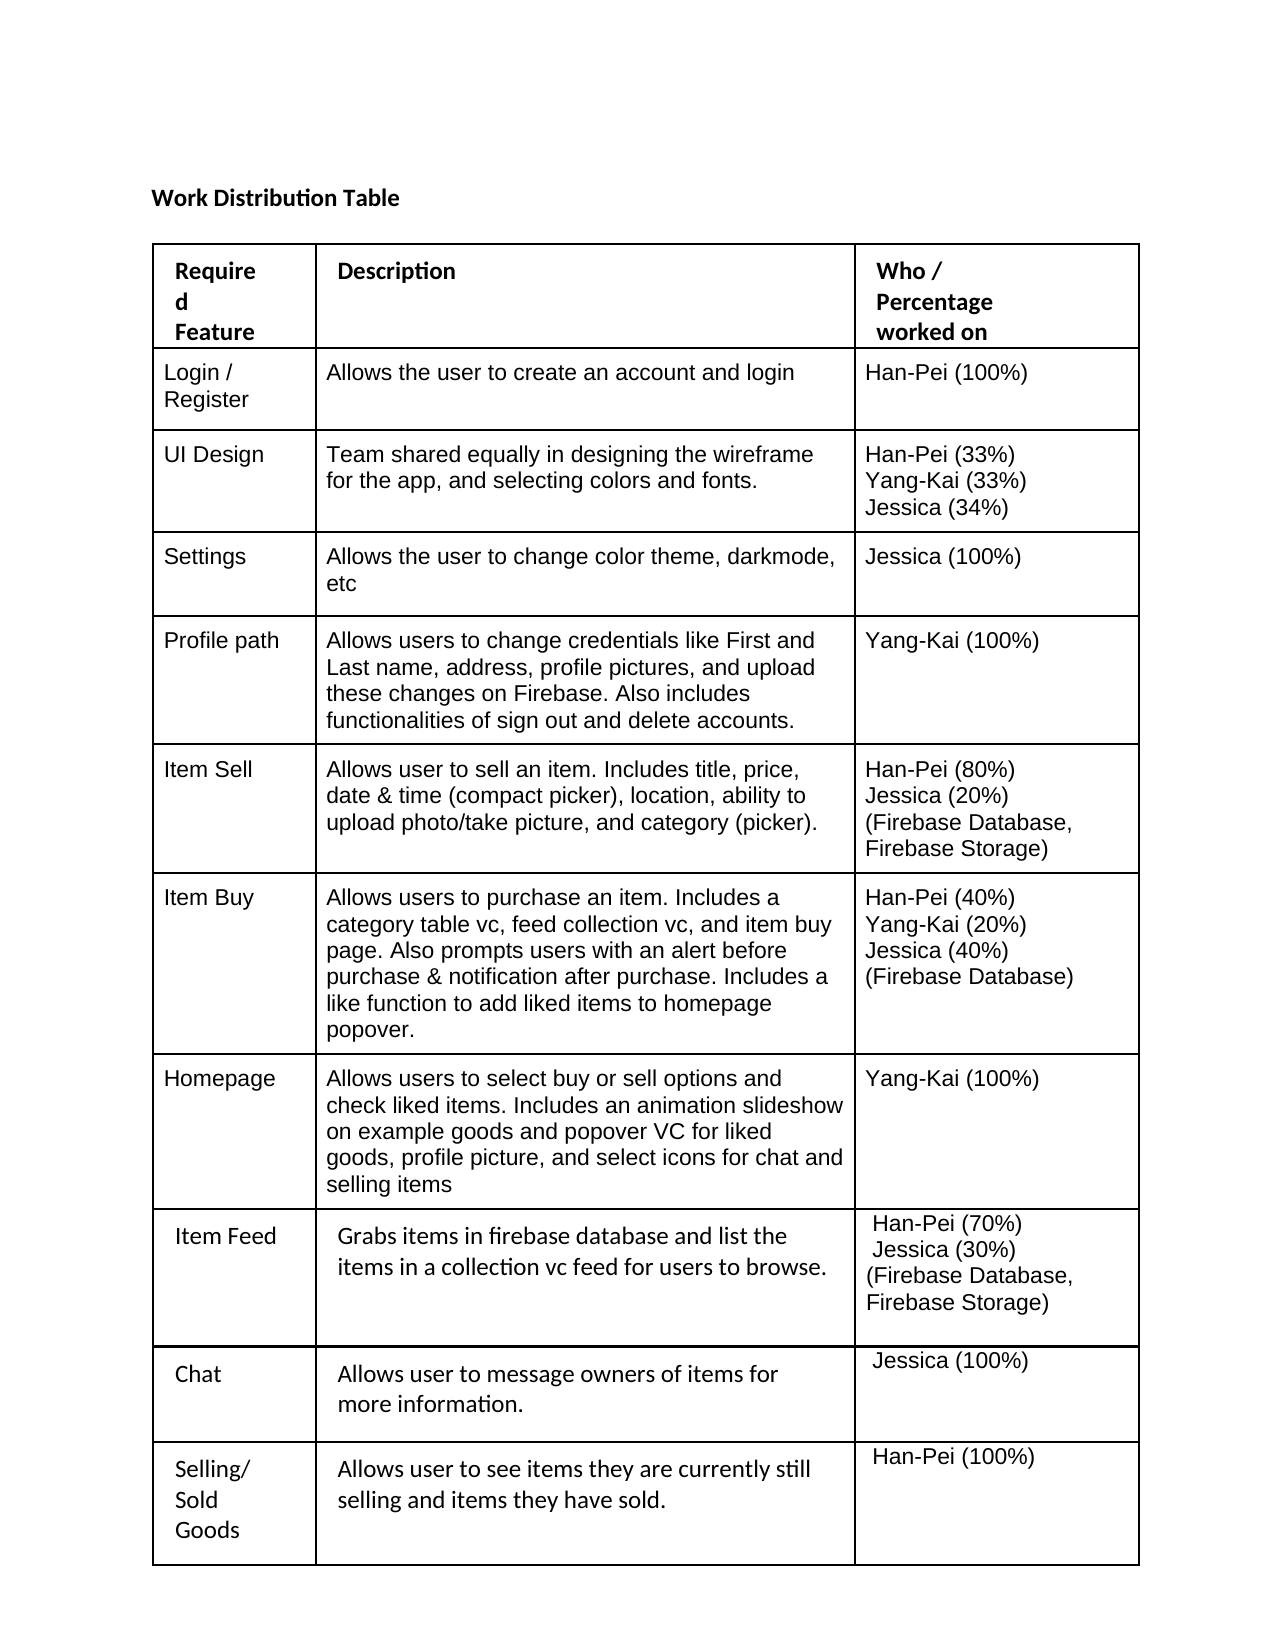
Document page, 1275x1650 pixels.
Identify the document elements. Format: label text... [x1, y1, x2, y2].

table_cell Yang-Kai (100%) [856, 617, 1138, 743]
table_cell Allows user to see items they are currently still selling and items they have sold. [317, 1443, 854, 1564]
table_cell Han-Pei (100%) [856, 349, 1138, 429]
table_cell Item Sell [154, 745, 315, 872]
table_cell Han-Pei (80%) Jessica (20%) (Firebase Database, Firebase Storage) [856, 745, 1138, 872]
table_cell Allows the user to create an account and login [317, 349, 854, 429]
table_cell Allows the user to change color theme, darkmode, etc [317, 533, 854, 615]
table_cell Login / Register [154, 349, 315, 429]
table_cell Settings [154, 533, 315, 615]
table_header Who / Percentage worked on [856, 245, 1138, 347]
table_cell Homepage [154, 1055, 315, 1207]
table_cell Profile path [154, 617, 315, 743]
text Work Distribution Table [151, 182, 1150, 212]
table_cell Han-Pei (100%) [856, 1443, 1138, 1564]
table_cell Han-Pei (33%) Yang-Kai (33%) Jessica (34%) [856, 431, 1138, 531]
table_cell Allows users to purchase an item. Includes a category table vc, feed collection vc, and item buy page. Also prompts users with an alert before purchase & notification after purchase. Includes a like function to add liked items to homepage popover. [317, 874, 854, 1053]
table_header Description [317, 245, 854, 347]
table_cell Chat [154, 1348, 315, 1441]
table_cell Team shared equally in designing the wireframe for the app, and selecting colors and fonts. [317, 431, 854, 531]
table_cell Jessica (100%) [856, 1348, 1138, 1441]
table_cell Yang-Kai (100%) [856, 1055, 1138, 1207]
table_cell Selling/Sold Goods [154, 1443, 315, 1564]
table_cell Han-Pei (70%) Jessica (30%) (Firebase Database, Firebase Storage) [856, 1210, 1138, 1345]
table_header Required Feature [154, 245, 315, 347]
table_cell Jessica (100%) [856, 533, 1138, 615]
table_cell Allows users to select buy or sell options and check liked items. Includes an animation slideshow on example goods and popover VC for liked goods, profile picture, and select icons for chat and selling items [317, 1055, 854, 1207]
table_cell Grabs items in firebase database and list the items in a collection vc feed for users to browse. [317, 1210, 854, 1345]
table_cell Allows user to message owners of items for more information. [317, 1348, 854, 1441]
table_cell Allows user to sell an item. Includes title, price, date & time (compact picker), location, ability to upload photo/take picture, and category (picker). [317, 745, 854, 872]
table_cell Item Buy [154, 874, 315, 1053]
table_cell Item Feed [154, 1210, 315, 1345]
table_cell Allows users to change credentials like First and Last name, address, profile pictures, and upload these changes on Firebase. Also includes functionalities of sign out and delete accounts. [317, 617, 854, 743]
table_cell Han-Pei (40%) Yang-Kai (20%) Jessica (40%) (Firebase Database) [856, 874, 1138, 1053]
table_cell UI Design [154, 431, 315, 531]
